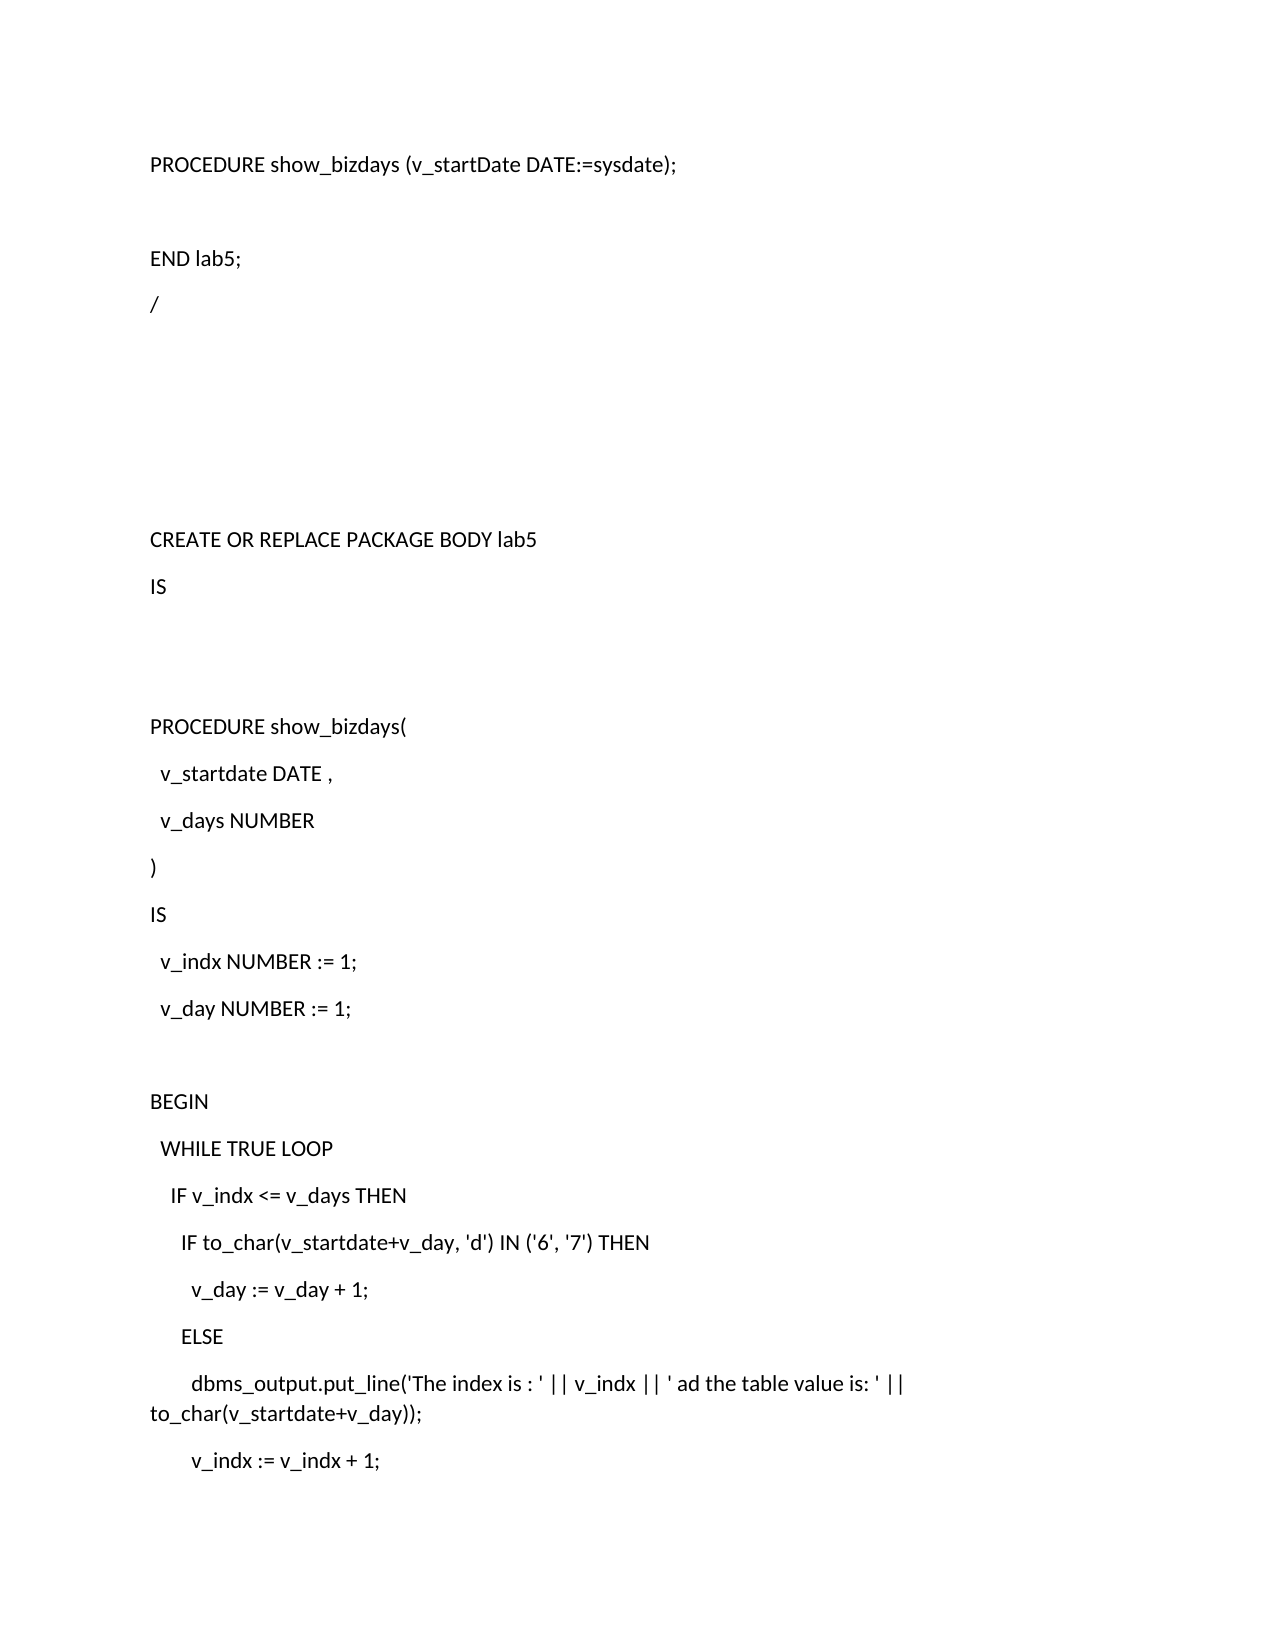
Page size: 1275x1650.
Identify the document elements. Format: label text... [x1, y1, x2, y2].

text PROCEDURE show_bizdays( [150, 712, 1125, 741]
text v_indx NUMBER := 1; [150, 947, 1125, 975]
text v_day := v_day + 1; [150, 1275, 1125, 1303]
text dbms_output.put_line('The index is : ' || v_indx || ' ad the table value is: ' || to_char(v_startdate+v_day)); [150, 1369, 1125, 1427]
text IS [150, 900, 1125, 928]
text v_indx := v_indx + 1; [150, 1446, 1125, 1474]
text v_day NUMBER := 1; [150, 994, 1125, 1022]
text BEGIN [150, 1087, 1125, 1116]
text v_days NUMBER [150, 806, 1125, 834]
text IF v_indx <= v_days THEN [150, 1181, 1125, 1209]
text CREATE OR REPLACE PACKAGE BODY lab5 [150, 525, 1125, 553]
text / [150, 291, 1125, 319]
text ELSE [150, 1322, 1125, 1350]
text v_startdate DATE , [150, 759, 1125, 787]
text PROCEDURE show_bizdays (v_startDate DATE:=sysdate); [150, 150, 1125, 178]
text ) [150, 853, 1125, 881]
text END lab5; [150, 244, 1125, 272]
text IS [150, 572, 1125, 600]
text WHILE TRUE LOOP [150, 1134, 1125, 1162]
text IF to_char(v_startdate+v_day, 'd') IN ('6', '7') THEN [150, 1228, 1125, 1256]
